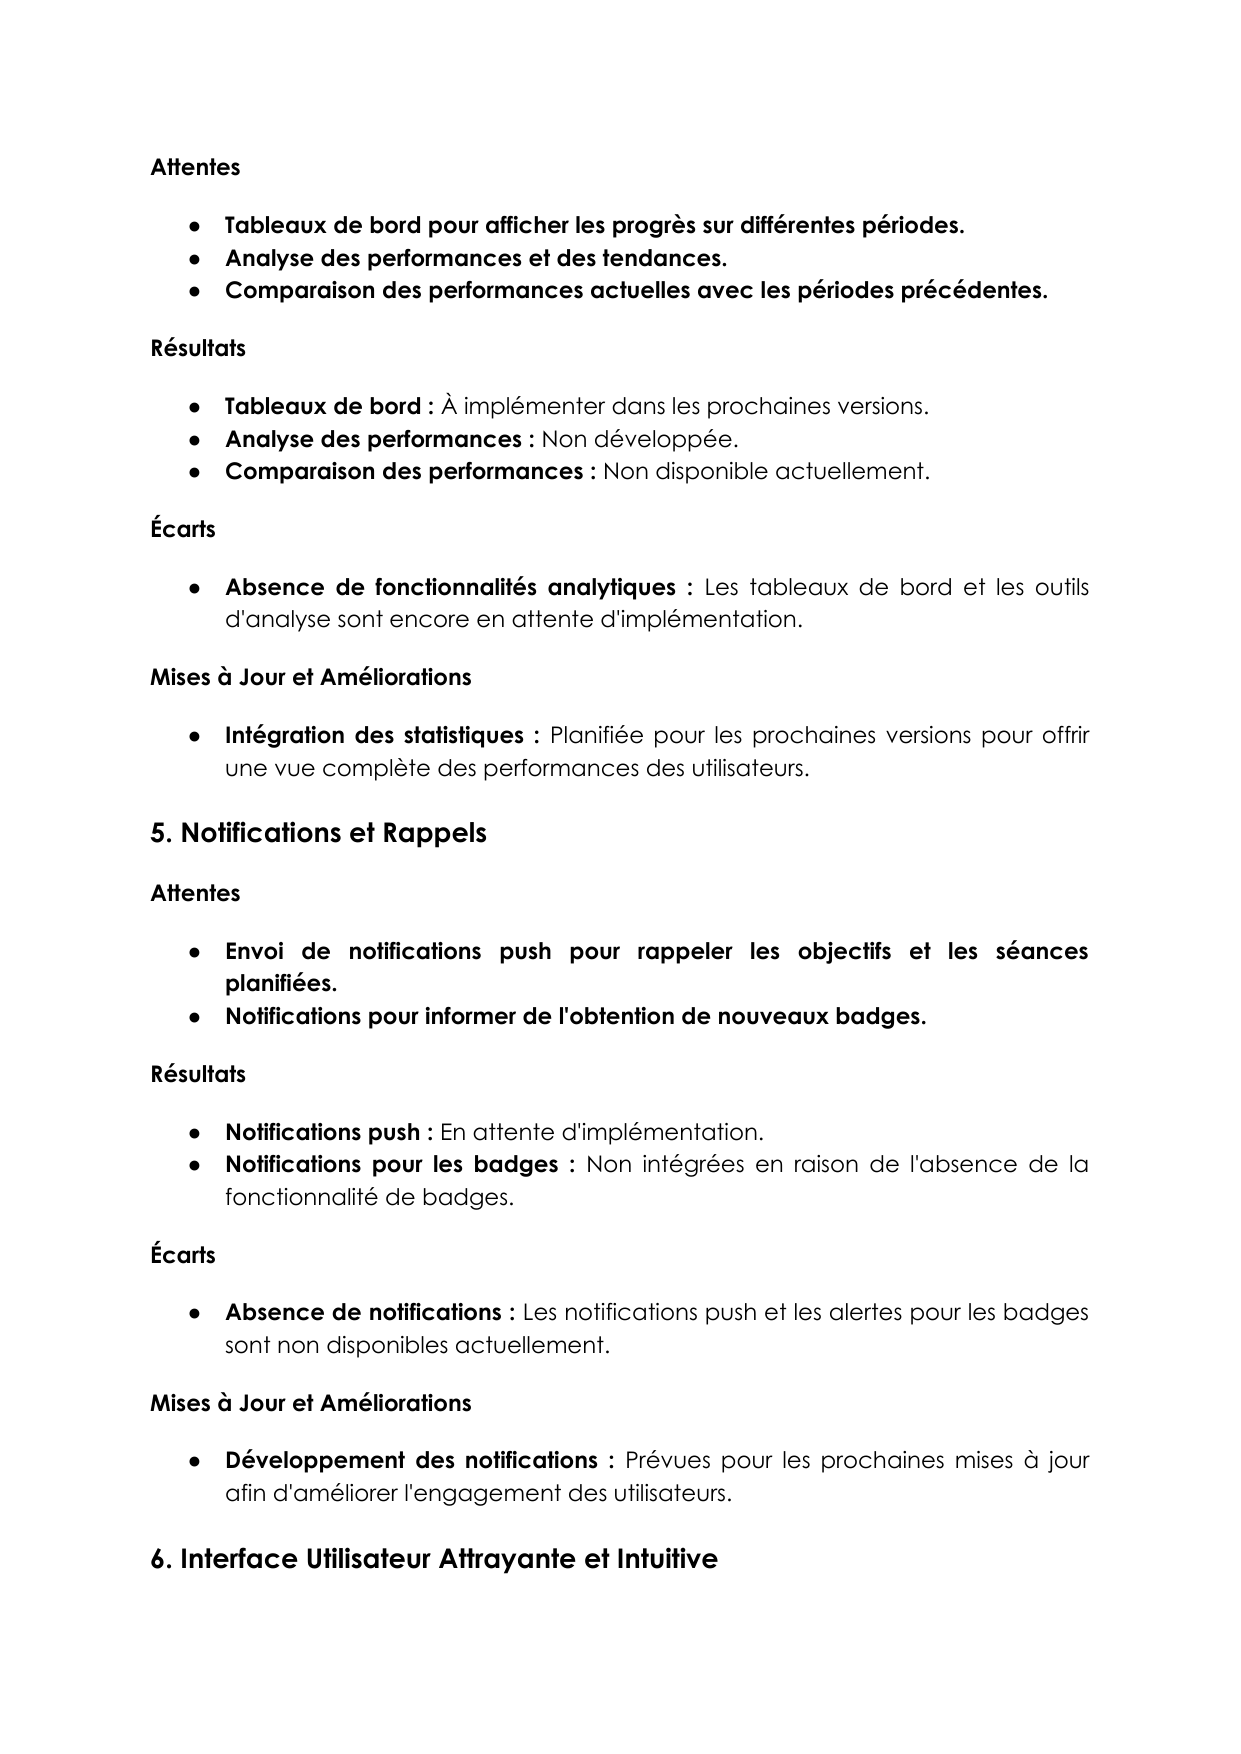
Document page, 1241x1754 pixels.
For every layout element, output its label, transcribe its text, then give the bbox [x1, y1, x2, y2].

list Comparaison des performances actuelles avec les périodes précédentes. [187, 273, 1090, 306]
subtitle 5. Notifications et Rappels [150, 812, 1090, 851]
list Absence de notifications : Les notifications push et les alertes pour les badges sont non disponibles actuellement. [187, 1295, 1090, 1361]
list Absence de fonctionnalités analytiques : Les tableaux de bord et les outils d'analyse sont encore en attente d'implémentation. [187, 569, 1090, 635]
list Notifications push : En attente d'implémentation. [187, 1114, 1090, 1147]
subtitle Mises à Jour et Améliorations [150, 1386, 1090, 1418]
list Analyse des performances : Non développée. [187, 421, 1090, 454]
list Analyse des performances et des tendances. [187, 240, 1090, 273]
subtitle Mises à Jour et Améliorations [150, 660, 1090, 692]
subtitle Attentes [150, 876, 1090, 908]
list Comparaison des performances : Non disponible actuellement. [187, 454, 1090, 487]
list Envoi de notifications push pour rappeler les objectifs et les séances planifiées. [187, 933, 1090, 999]
list Intégration des statistiques : Planifiée pour les prochaines versions pour offrir une vue complète des performances des utilisateurs. [187, 717, 1090, 783]
list Notifications pour informer de l'obtention de nouveaux badges. [187, 999, 1090, 1032]
subtitle Résultats [150, 331, 1090, 363]
list Développement des notifications : Prévues pour les prochaines mises à jour afin d'améliorer l'engagement des utilisateurs. [187, 1443, 1090, 1509]
list Notifications pour les badges : Non intégrées en raison de l'absence de la fonctionnalité de badges. [187, 1147, 1090, 1212]
subtitle Écarts [150, 512, 1090, 544]
list Tableaux de bord : À implémenter dans les prochaines versions. [187, 388, 1090, 421]
list Tableaux de bord pour afficher les progrès sur différentes périodes. [187, 208, 1090, 240]
subtitle Écarts [150, 1237, 1090, 1270]
subtitle Attentes [150, 150, 1090, 183]
subtitle Résultats [150, 1057, 1090, 1089]
subtitle 6. Interface Utilisateur Attrayante et Intuitive [150, 1538, 1090, 1576]
